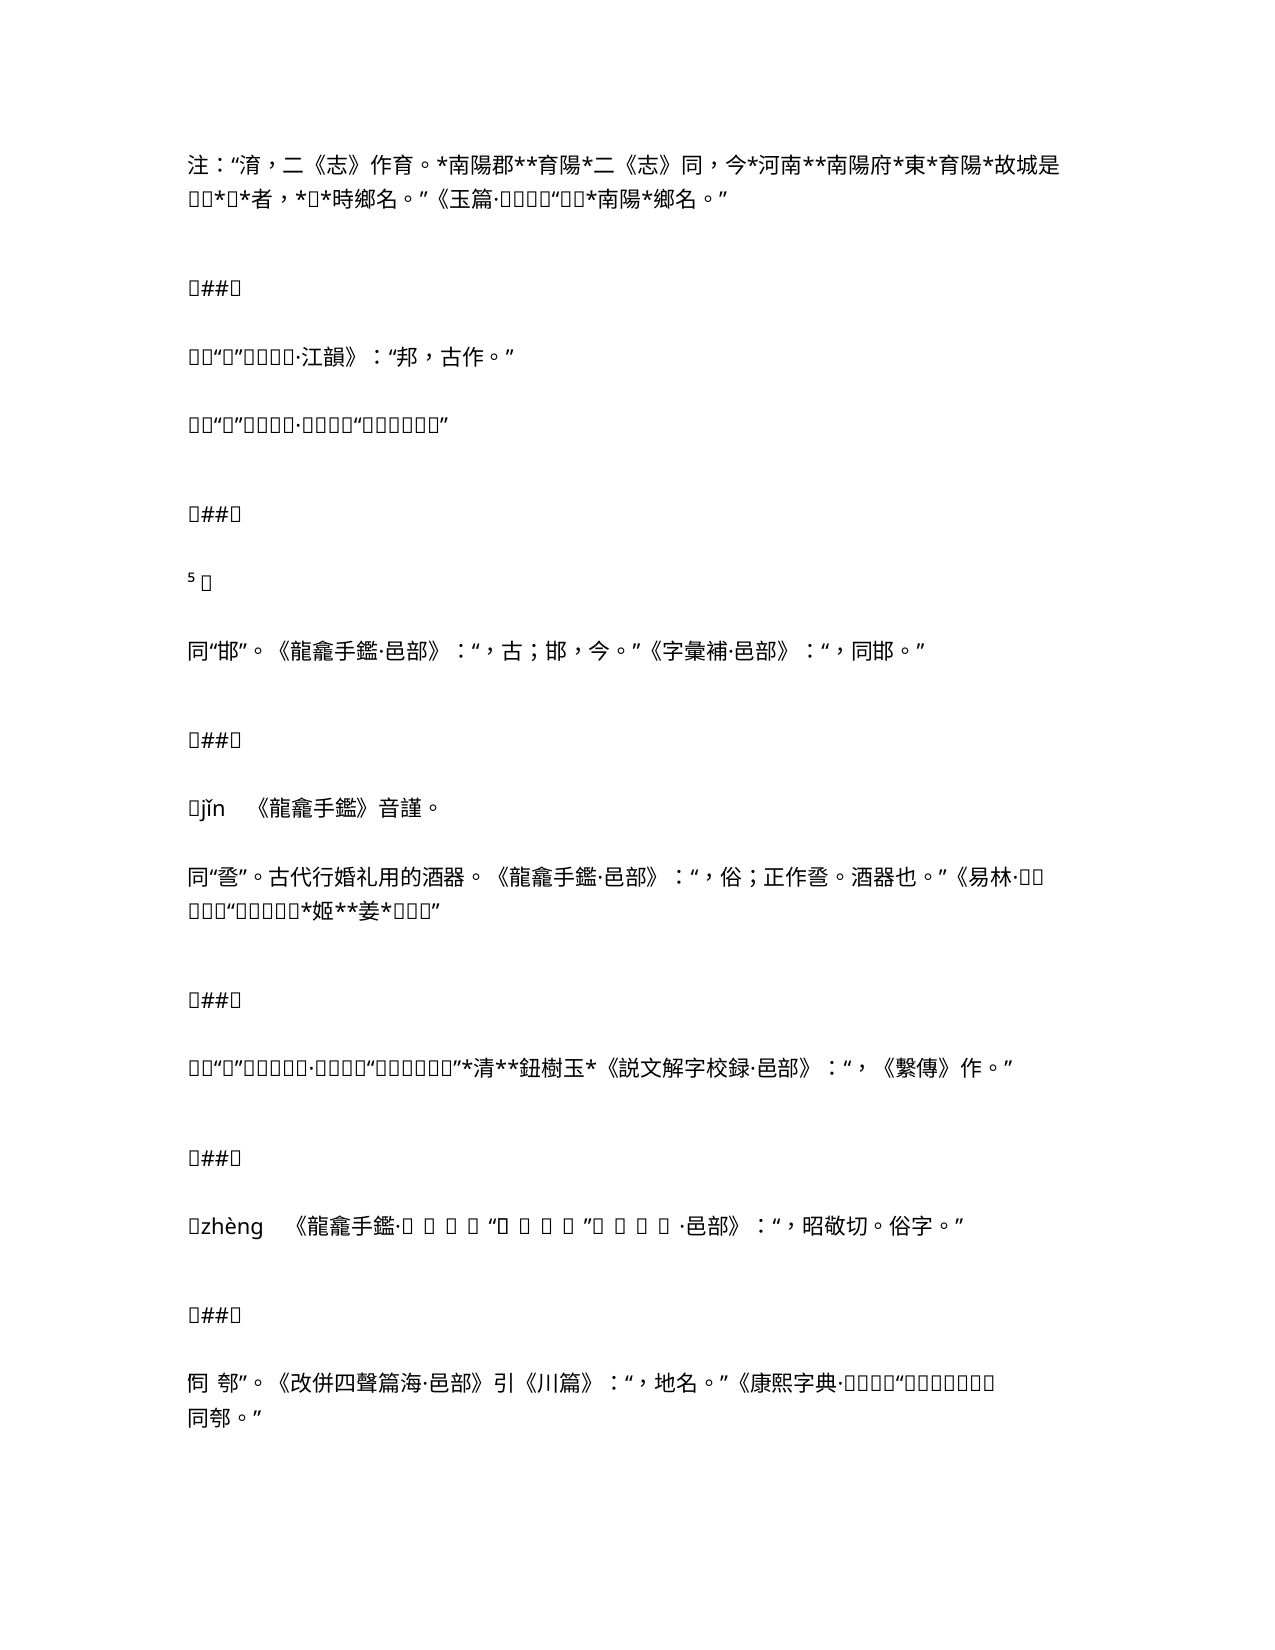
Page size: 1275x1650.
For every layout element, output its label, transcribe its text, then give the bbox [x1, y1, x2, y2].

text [187, 150, 1087, 248]
text 𨚤##𨚤 𨚤同“郀”。《改併四聲篇海·邑部》引《川篇》：“𨚤，地名。”《康熙字典·邑部》：“𨚤，《川篇》：同郀。” [187, 1300, 1087, 1466]
text 𨚚##𨚚 𨚚同“邦”。《集韻·江韻》：“邦，古作𨚚。” 𨚚同“邦”。《類篇·邑部》：“邦，古作𨚚。” [187, 273, 1087, 474]
text 𨚢##𨚢 𨚢同“𨙷”。《正字通·邑部》：“𨙷，或作𨚢。”*清**鈕樹玉*《説文解字校録·邑部》：“𨙷，《繫傳》作𨚢。” [187, 985, 1087, 1117]
text 𨚡##𨚡 𨚡jǐn 《龍龕手鑑》音謹。 同“巹”。古代行婚礼用的酒器。《龍龕手鑑·邑部》：“𨚡，俗；正作巹。酒器也。”《易林·咸之萃》：“合𨚡同牢，*姬**姜*並居。” [187, 725, 1087, 960]
text 𨚠##𨚠 ⁵𨚠 同“邯”。《龍龕手鑑·邑部》：“𨚠，古；邯，今。”《字彙補·邑部》：“𨚠，同邯。” [187, 499, 1087, 700]
text 𨚣##𨚣 𨚣zhèng 《龍龕手鑑·邑部》：“𨚣，音正。”《字彙補·邑部》：“𨚣，昭敬切。俗字。” [187, 1142, 1087, 1275]
